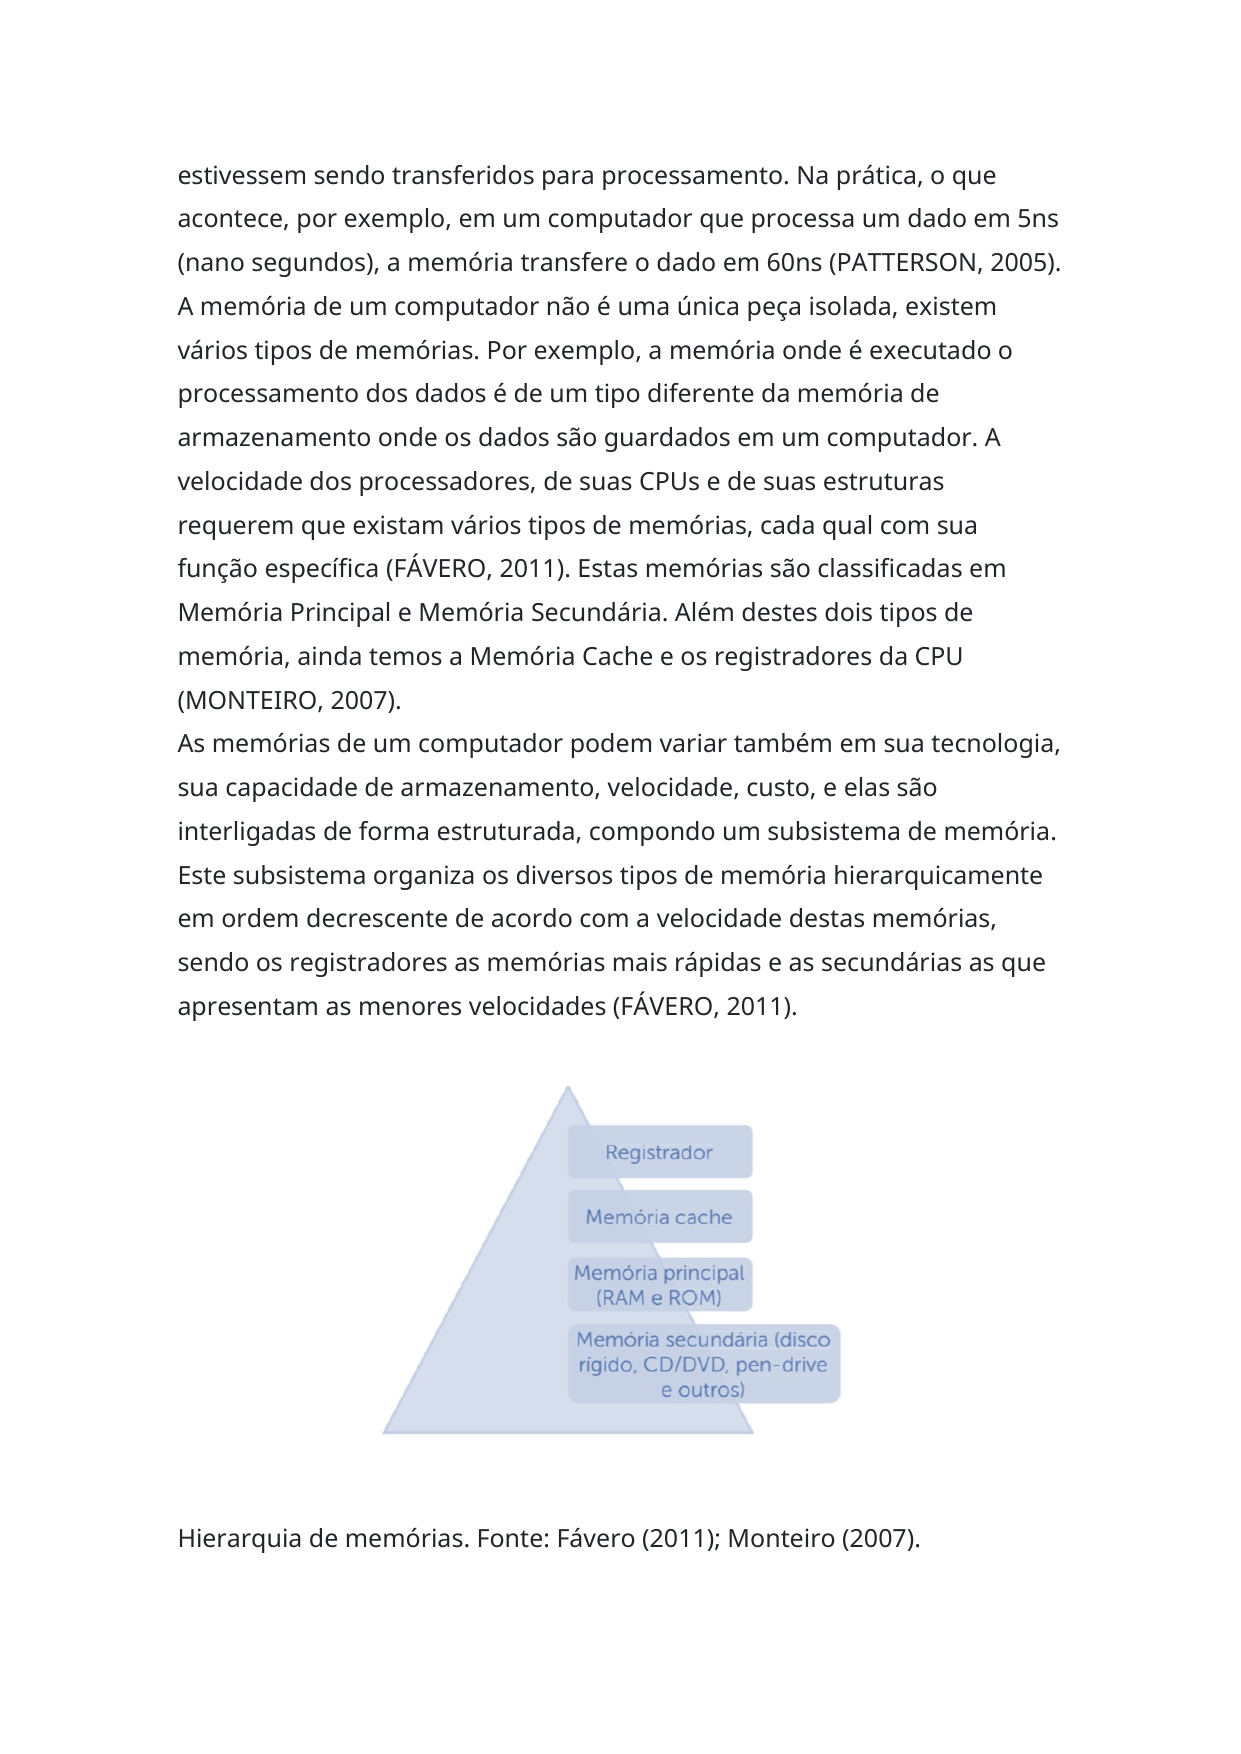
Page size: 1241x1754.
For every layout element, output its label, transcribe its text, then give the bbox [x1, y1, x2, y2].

picture [177, 1022, 1063, 1521]
text A memória de um computador não é uma única peça isolada, existem vários tipos de memórias. Por exemplo, a memória onde é executado o processamento dos dados é de um tipo diferente da memória de armazenamento onde os dados são guardados em um computador. A velocidade dos processadores, de suas CPUs e de suas estruturas requerem que existam vários tipos de memórias, cada qual com sua função específica (FÁVERO, 2011). Estas memórias são classificadas em Memória Principal e Memória Secundária. Além destes dois tipos de memória, ainda temos a Memória Cache e os registradores da CPU (MONTEIRO, 2007). [177, 279, 1063, 716]
text As memórias de um computador podem variar também em sua tecnologia, sua capacidade de armazenamento, velocidade, custo, e elas são interligadas de forma estruturada, compondo um subsistema de memória. Este subsistema organiza os diversos tipos de memória hierarquicamente em ordem decrescente de acordo com a velocidade destas memórias, sendo os registradores as memórias mais rápidas e as secundárias as que apresentam as menores velocidades (FÁVERO, 2011). [177, 716, 1063, 1022]
text Hierarquia de memórias. Fonte: Fávero (2011); Monteiro (2007). [177, 1521, 1063, 1555]
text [177, 148, 1063, 279]
